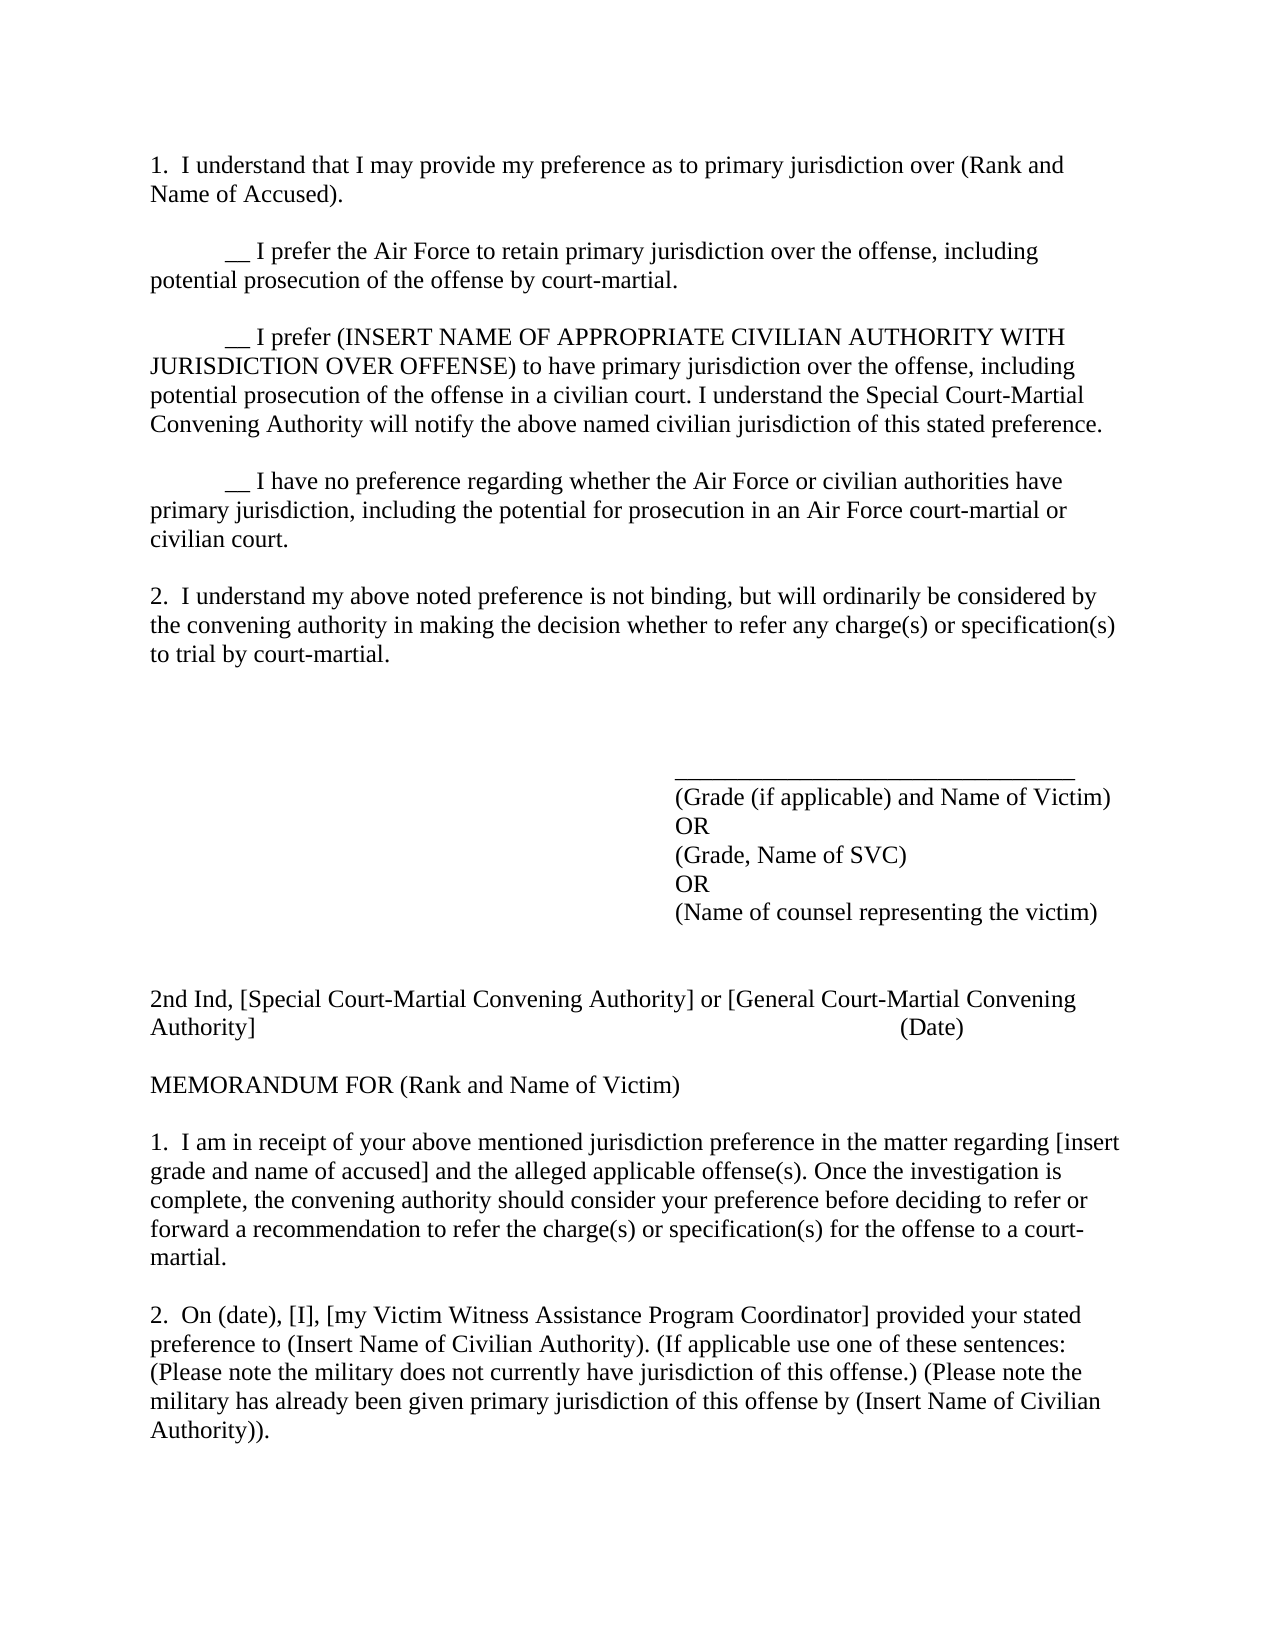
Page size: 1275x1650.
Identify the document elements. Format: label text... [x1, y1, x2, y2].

text __ I prefer the Air Force to retain primary jurisdiction over the offense, including potential prosecution of the offense by court-martial. [150, 236, 1125, 294]
text (Name of counsel representing the victim) [675, 897, 1125, 926]
text MEMORANDUM FOR (Rank and Name of Victim) [150, 1070, 1125, 1099]
text 2. I understand my above noted preference is not binding, but will ordinarily be considered by the convening authority in making the decision whether to refer any charge(s) or specification(s) to trial by court-martial. [150, 581, 1125, 667]
text __ I have no preference regarding whether the Air Force or civilian authorities have primary jurisdiction, including the potential for prosecution in an Air Force court-martial or civilian court. [150, 466, 1125, 552]
text 2nd Ind, [Special Court-Martial Convening Authority] or [General Court-Martial Convening Authority] (Date) [150, 984, 1125, 1041]
text 1. I am in receipt of your above mentioned jurisdiction preference in the matter regarding [insert grade and name of accused] and the alleged applicable offense(s). Once the investigation is complete, the convening authority should consider your preference before deciding to refer or forward a recommendation to refer the charge(s) or specification(s) for the offense to a court-martial. [150, 1127, 1125, 1271]
text (Grade (if applicable) and Name of Victim) [675, 782, 1125, 811]
text (Grade, Name of SVC) [675, 840, 1125, 869]
text OR [675, 811, 1125, 840]
text OR [675, 869, 1125, 897]
text __ I prefer (INSERT NAME OF APPROPRIATE CIVILIAN AUTHORITY WITH JURISDICTION OVER OFFENSE) to have primary jurisdiction over the offense, including potential prosecution of the offense in a civilian court. I understand the Special Court-Martial Convening Authority will notify the above named civilian jurisdiction of this stated preference. [150, 322, 1125, 437]
text 1. I understand that I may provide my preference as to primary jurisdiction over (Rank and Name of Accused). [150, 150, 1125, 207]
text ________________________________ [675, 754, 1125, 782]
text 2. On (date), [I], [my Victim Witness Assistance Program Coordinator] provided your stated preference to (Insert Name of Civilian Authority). (If applicable use one of these sentences: (Please note the military does not currently have jurisdiction of this offense.) (Please note the military has already been given primary jurisdiction of this offense by (Insert Name of Civilian Authority)). [150, 1300, 1125, 1444]
